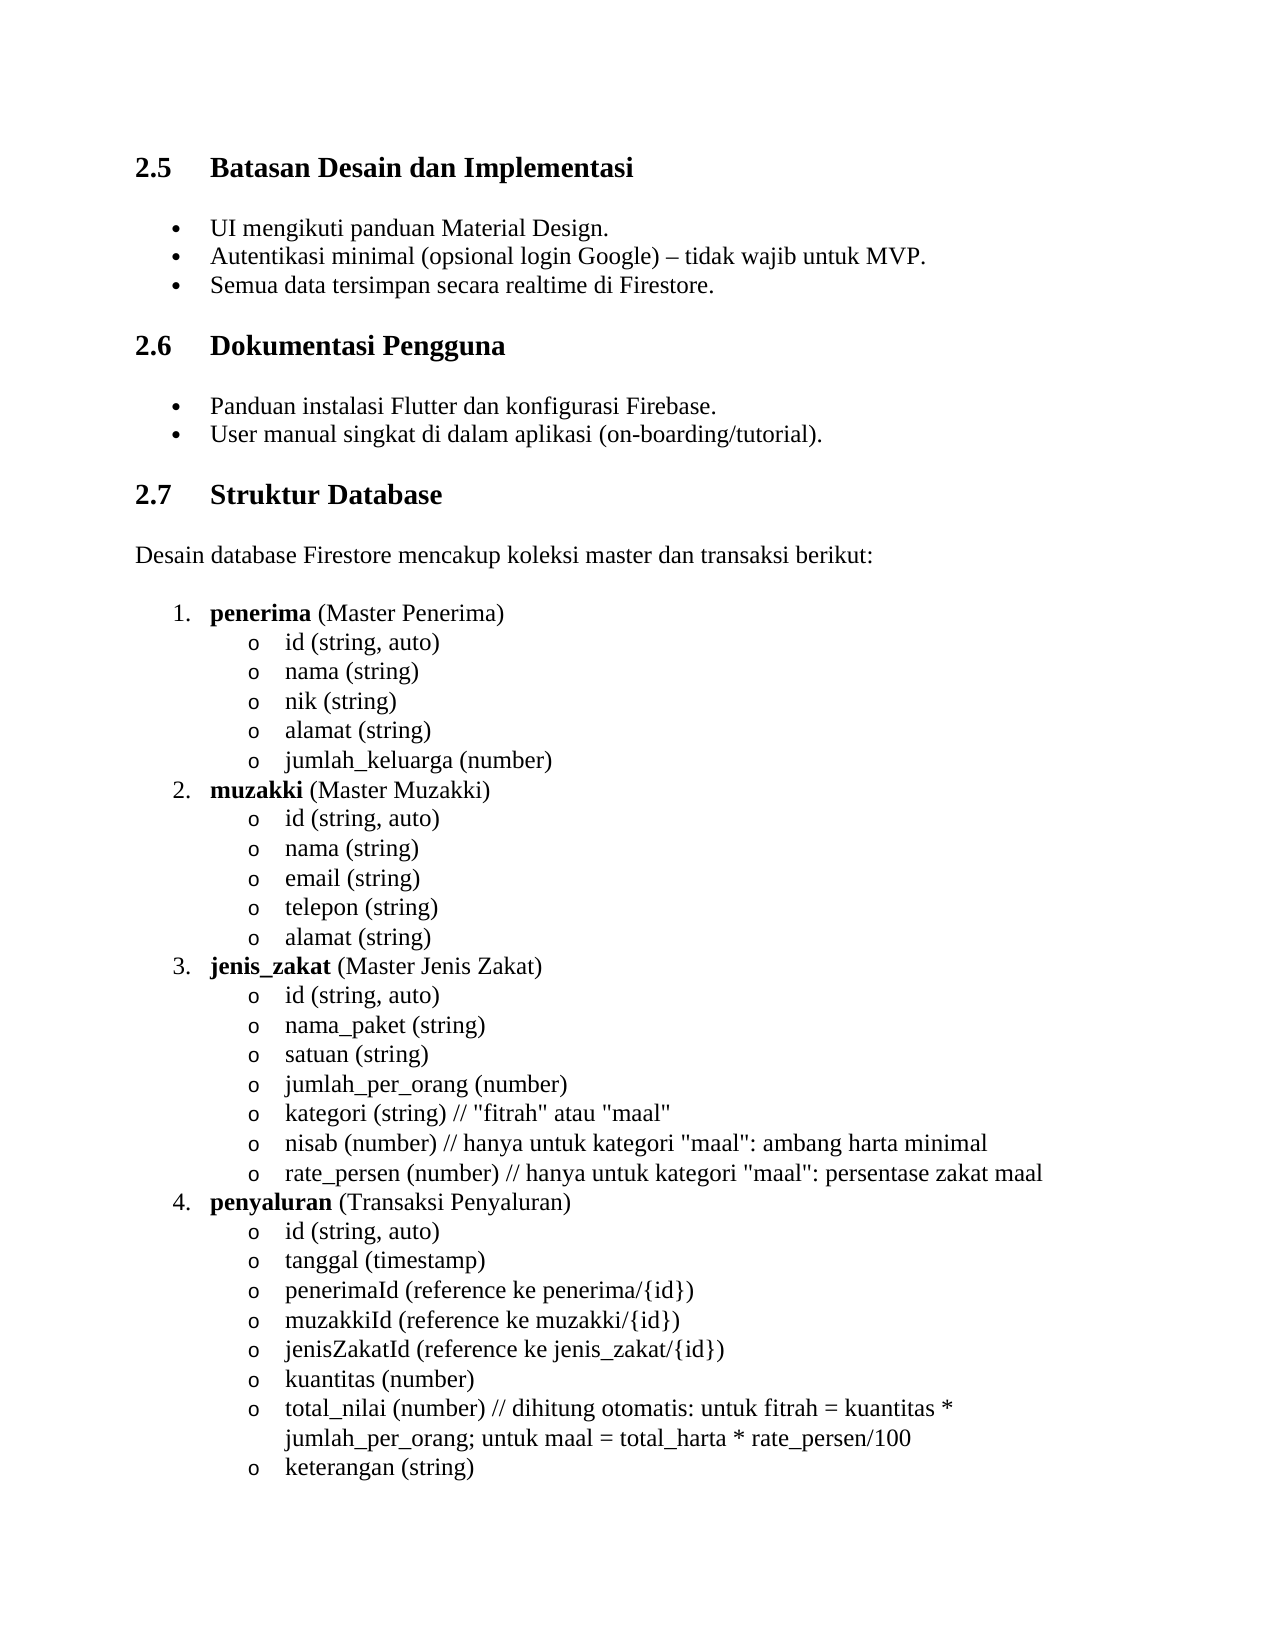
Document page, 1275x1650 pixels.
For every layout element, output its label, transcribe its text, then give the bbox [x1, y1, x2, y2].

list jenis_zakat (Master Jenis Zakat) [172, 951, 1140, 980]
text Desain database Firestore mencakup koleksi master dan transaksi berikut: [135, 540, 1140, 569]
list nisab (number) // hanya untuk kategori "maal": ambang harta minimal [247, 1128, 1140, 1158]
list nama (string) [247, 833, 1140, 863]
list id (string, auto) [247, 627, 1140, 656]
list jumlah_per_orang (number) [247, 1069, 1140, 1098]
list id (string, auto) [247, 1216, 1140, 1246]
subtitle Dokumentasi Pengguna [135, 328, 1140, 362]
list rate_persen (number) // hanya untuk kategori "maal": persentase zakat maal [247, 1158, 1140, 1187]
list Panduan instalasi Flutter dan konfigurasi Firebase. [172, 391, 1140, 419]
list kuantitas (number) [247, 1364, 1140, 1393]
list alamat (string) [247, 922, 1140, 951]
list kategori (string) // "fitrah" atau "maal" [247, 1098, 1140, 1128]
list muzakki (Master Muzakki) [172, 775, 1140, 803]
list telepon (string) [247, 892, 1140, 922]
list nama_paket (string) [247, 1010, 1140, 1039]
list penerima (Master Penerima) [172, 598, 1140, 627]
list tanggal (timestamp) [247, 1246, 1140, 1275]
list total_nilai (number) // dihitung otomatis: untuk fitrah = kuantitas * jumlah_per_orang; untuk maal = total_harta * rate_persen/100 [247, 1393, 1140, 1452]
list email (string) [247, 863, 1140, 892]
list nik (string) [247, 686, 1140, 716]
list keterangan (string) [247, 1452, 1140, 1481]
list muzakkiId (reference ke muzakki/{id}) [247, 1305, 1140, 1334]
list satuan (string) [247, 1039, 1140, 1069]
list jumlah_keluarga (number) [247, 745, 1140, 775]
subtitle Batasan Desain dan Implementasi [135, 150, 1140, 183]
subtitle Struktur Database [135, 477, 1140, 511]
list Semua data tersimpan secara realtime di Firestore. [172, 270, 1140, 299]
list User manual singkat di dalam aplikasi (on-boarding/tutorial). [172, 419, 1140, 448]
list id (string, auto) [247, 980, 1140, 1010]
list penerimaId (reference ke penerima/{id}) [247, 1275, 1140, 1305]
list nama (string) [247, 656, 1140, 686]
list penyaluran (Transaksi Penyaluran) [172, 1187, 1140, 1216]
list jenisZakatId (reference ke jenis_zakat/{id}) [247, 1334, 1140, 1364]
list id (string, auto) [247, 803, 1140, 833]
list alamat (string) [247, 716, 1140, 745]
list UI mengikuti panduan Material Design. [172, 213, 1140, 241]
list Autentikasi minimal (opsional login Google) – tidak wajib untuk MVP. [172, 241, 1140, 270]
